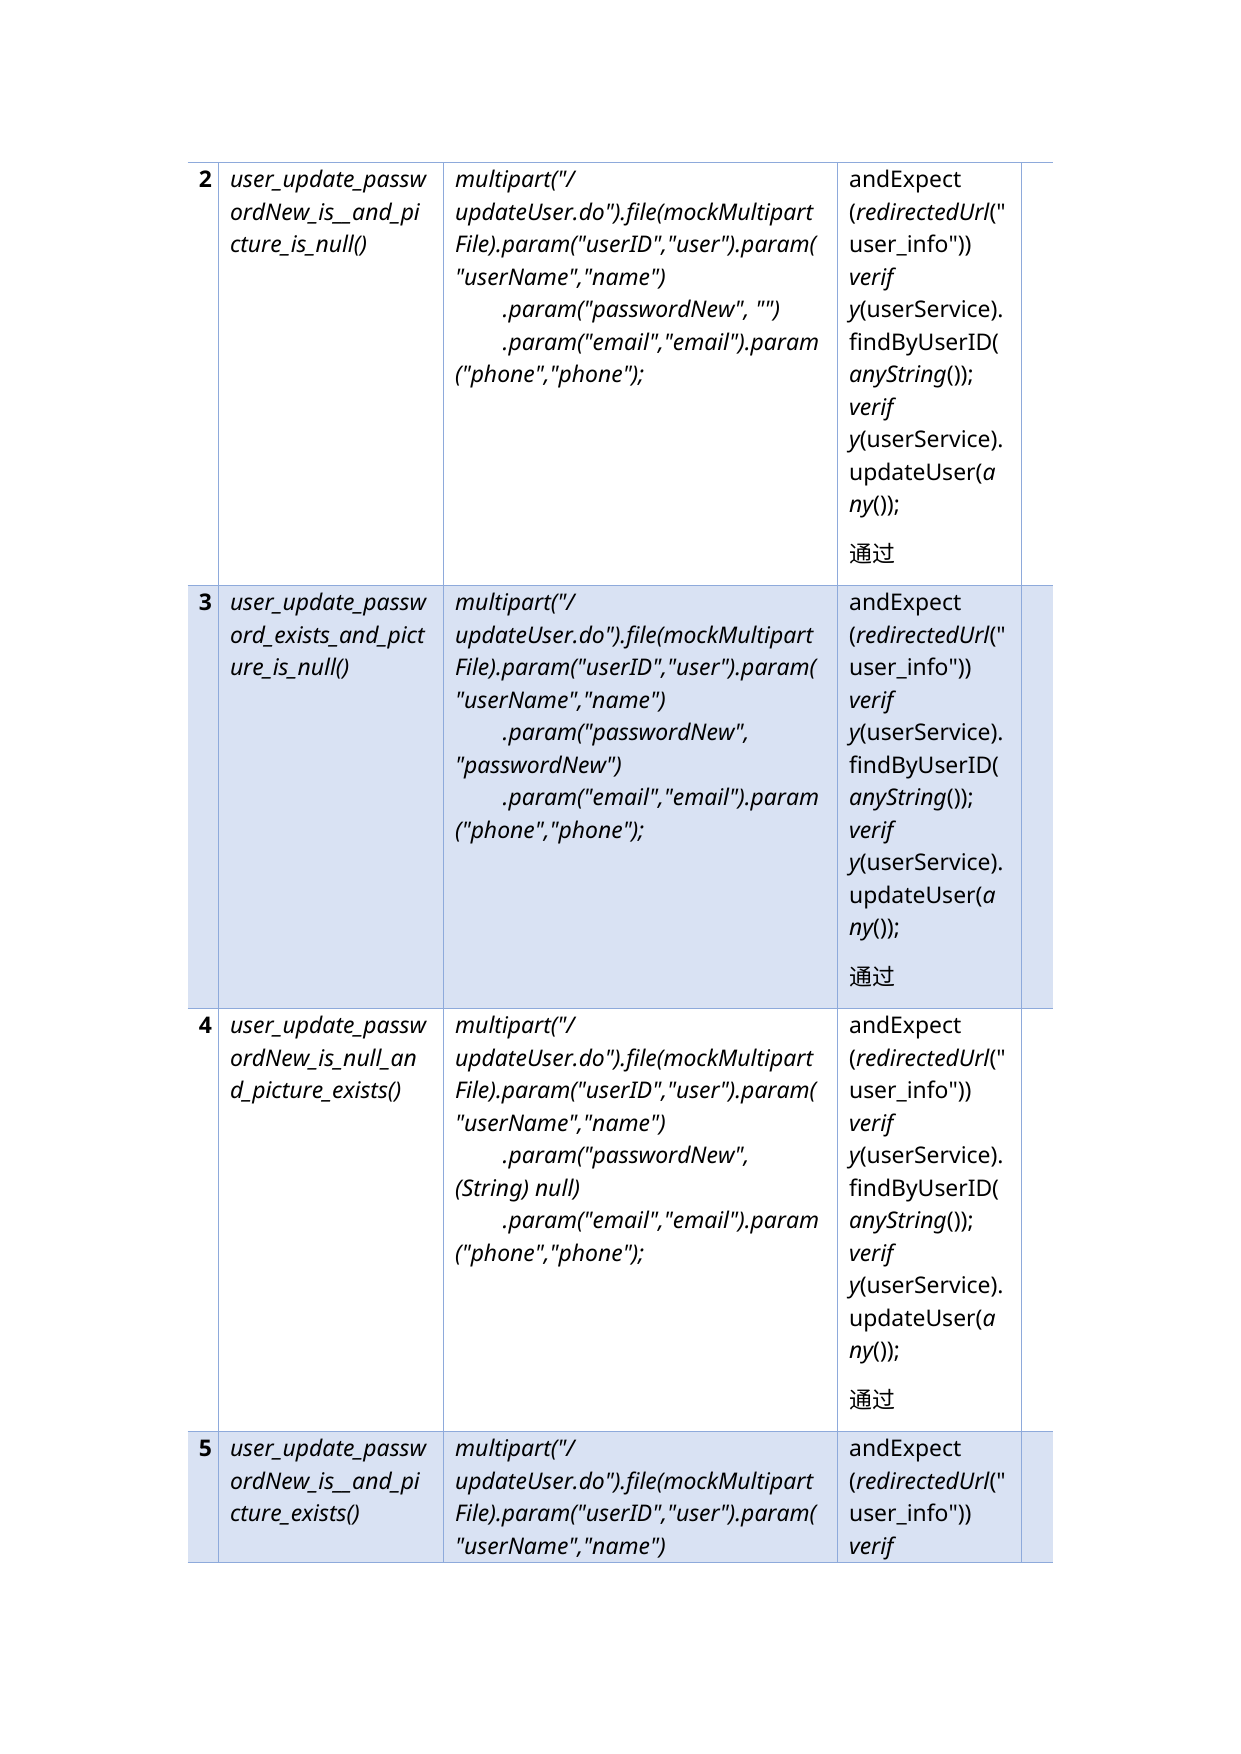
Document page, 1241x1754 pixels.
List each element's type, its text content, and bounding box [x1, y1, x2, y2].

table_cell [1022, 163, 1053, 585]
table_cell andExpect(redirectedUrl("user_info")) verify(userService).findByUserID(anyString()); verify(userService).updateUser(any()); 通过 [838, 163, 1021, 585]
table_cell user_update_passwordNew_is__and_picture_is_null() [219, 163, 443, 585]
table_cell [1022, 586, 1053, 1008]
table_cell 4 [188, 1009, 218, 1431]
table_cell 2 [188, 163, 218, 585]
table_cell andExpect(redirectedUrl("user_info")) verify(userService).findByUserID(anyString()); verify(userService).updateUser(any()); 通过 [838, 1009, 1021, 1431]
table_cell andExpect(redirectedUrl("user_info")) verify(userService).findByUserID(anyString()); verify(userService).updateUser(any()); 通过 [838, 586, 1021, 1008]
table_cell andExpect(redirectedUrl("user_info")) verify(userService).findByUserID(anyString()); verify(userService).updateUser(any()); 通过 [838, 1432, 1021, 1562]
table_cell [1022, 1432, 1053, 1562]
table_cell 5 [188, 1432, 218, 1562]
table_cell multipart("/updateUser.do").file(mockMultipartFile).param("userID","user").param("userName","name") .param("passwordNew", "passwordNew") .param("email","email").param("phone","phone"); [444, 586, 837, 1008]
table_cell [1022, 1009, 1053, 1431]
table_cell user_update_passwordNew_is_null_and_picture_exists() [219, 1009, 443, 1431]
table_cell user_update_password_exists_and_picture_is_null() [219, 586, 443, 1008]
table_cell 3 [188, 586, 218, 1008]
table_cell user_update_passwordNew_is__and_picture_exists() [219, 1432, 443, 1562]
